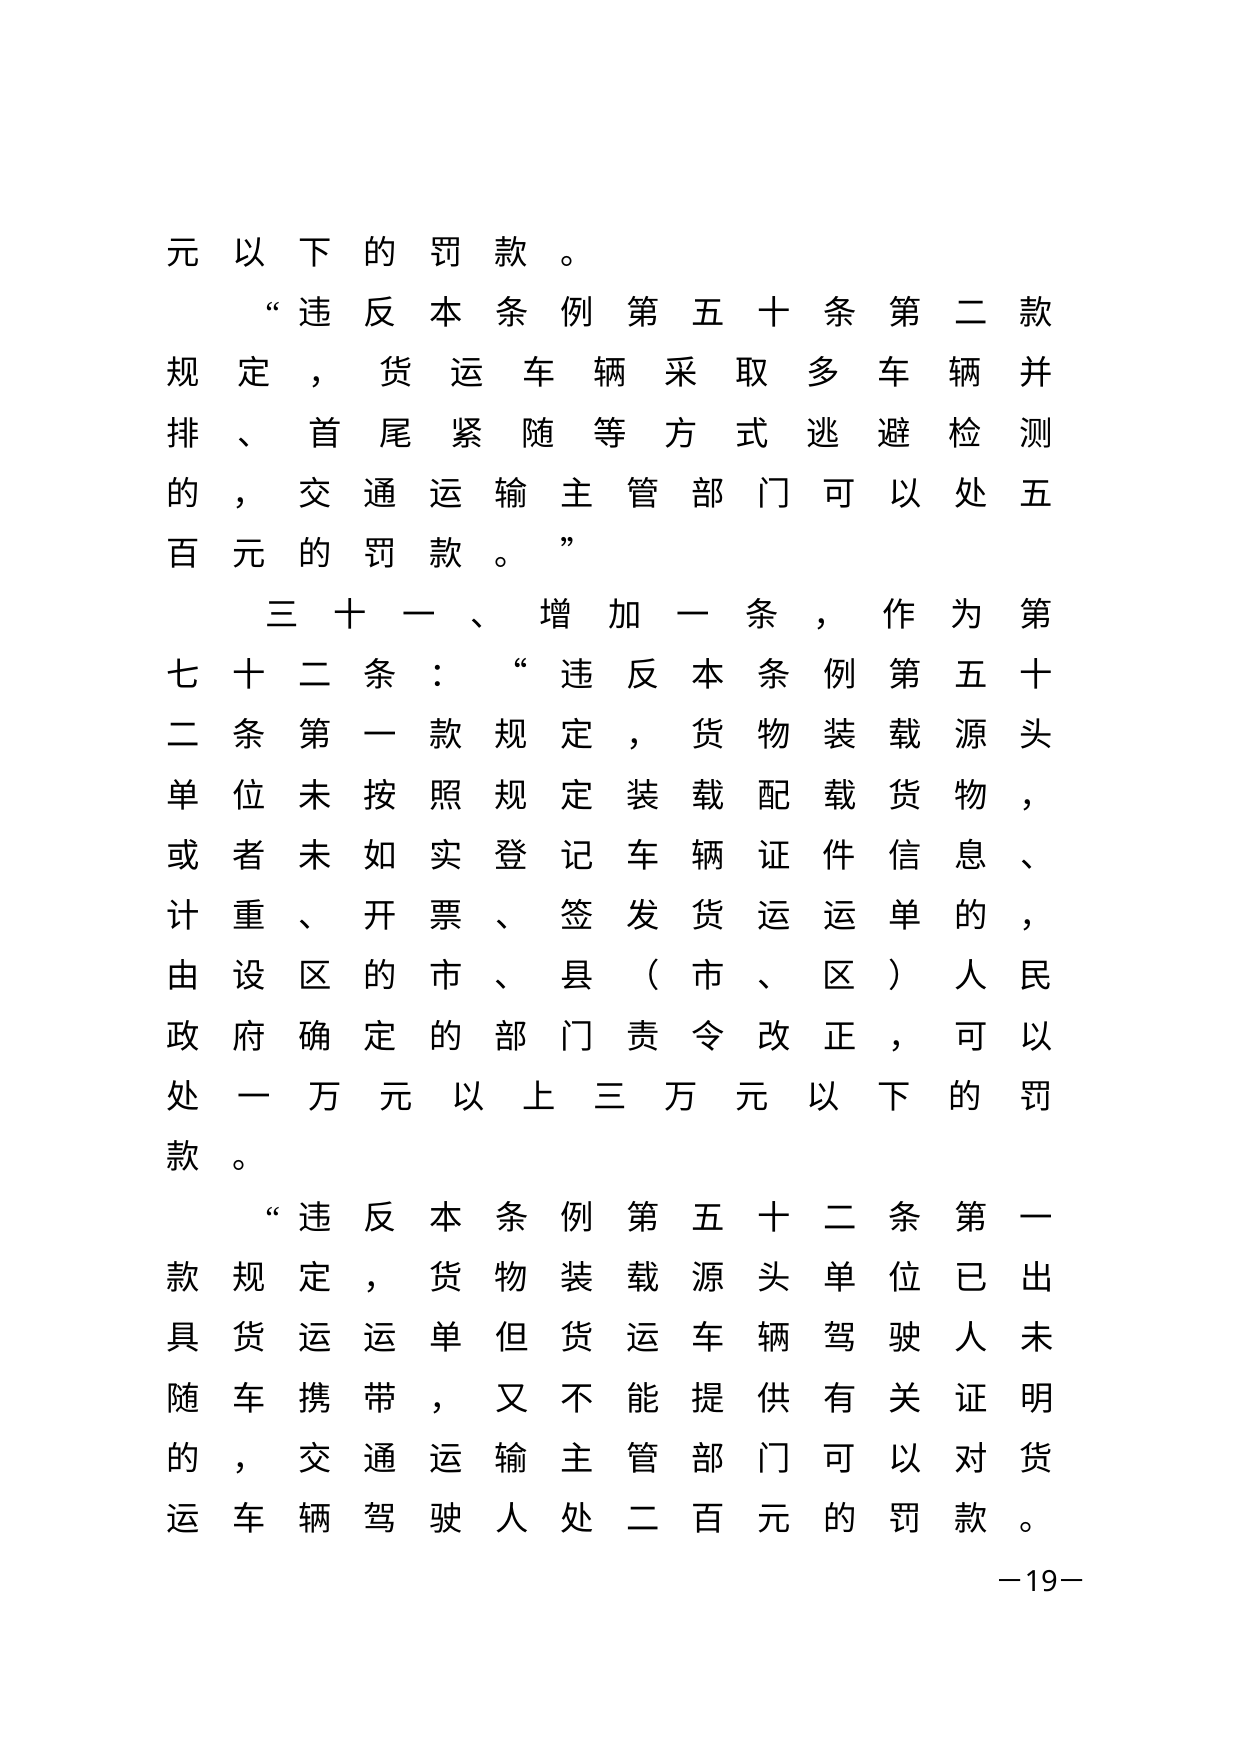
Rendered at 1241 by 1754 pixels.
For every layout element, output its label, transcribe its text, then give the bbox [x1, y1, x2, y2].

list 三十、增加一条，作为第七十一条：“违反本条例第五十条第一款规定，扰乱检测秩序的，由交通运输主管部门强制拖离或者扣押车辆，处三千元以上三万元以下的罚款。 [167, 219, 1085, 280]
list “违反本条例第五十二条第一款规定，货物装载源头单位已出具货运运单但货运车辆驾驶人未随车携带，又不能提供有关证明的，交通运输主管部门可以对货运车辆驾驶人处二百元的罚款。 [167, 1184, 1085, 1546]
list “违反本条例第五十条第二款规定，货运车辆采取多车辆并排、首尾紧随等方式逃避检测的，交通运输主管部门可以处五百元的罚款。” [167, 280, 1085, 581]
list 三十一、增加一条，作为第七十二条：“违反本条例第五十二条第一款规定，货物装载源头单位未按照规定装载配载货物，或者未如实登记车辆证件信息、计重、开票、签发货运运单的，由设区的市、县（市、区）人民政府确定的部门责令改正，可以处一万元以上三万元以下的罚款。 [167, 581, 1085, 1184]
